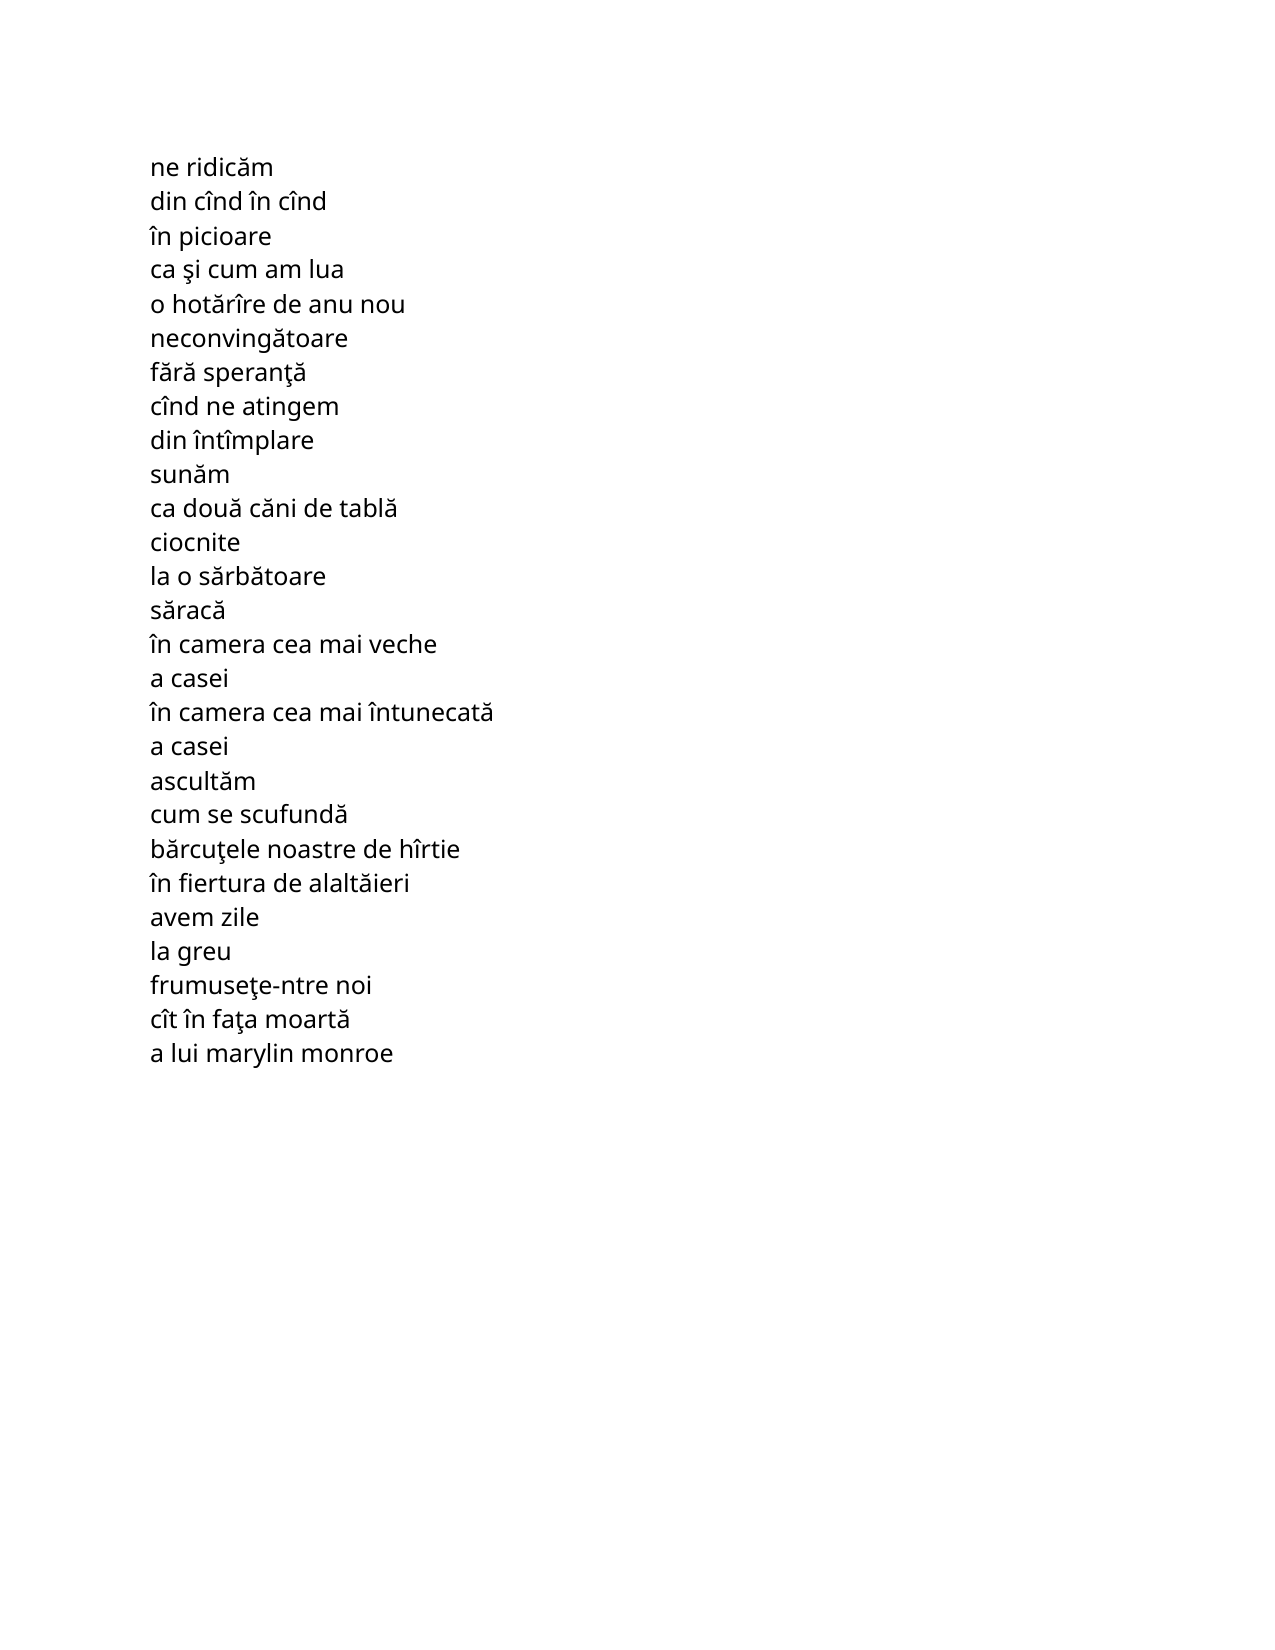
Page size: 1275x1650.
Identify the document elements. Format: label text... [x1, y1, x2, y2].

text ne ridicăm din cînd în cînd în picioare ca şi cum am lua o hotărîre de anu nou neconvingătoare fără speranţă cînd ne atingem din întîmplare sunăm ca două căni de tablă ciocnite la o sărbătoare săracă în camera cea mai veche a casei în camera cea mai întunecată a casei ascultăm cum se scufundă bărcuţele noastre de hîrtie în fiertura de alaltăieri avem zile la greu frumuseţe-ntre noi cît în faţa moartă a lui marylin monroe [150, 150, 1125, 1070]
